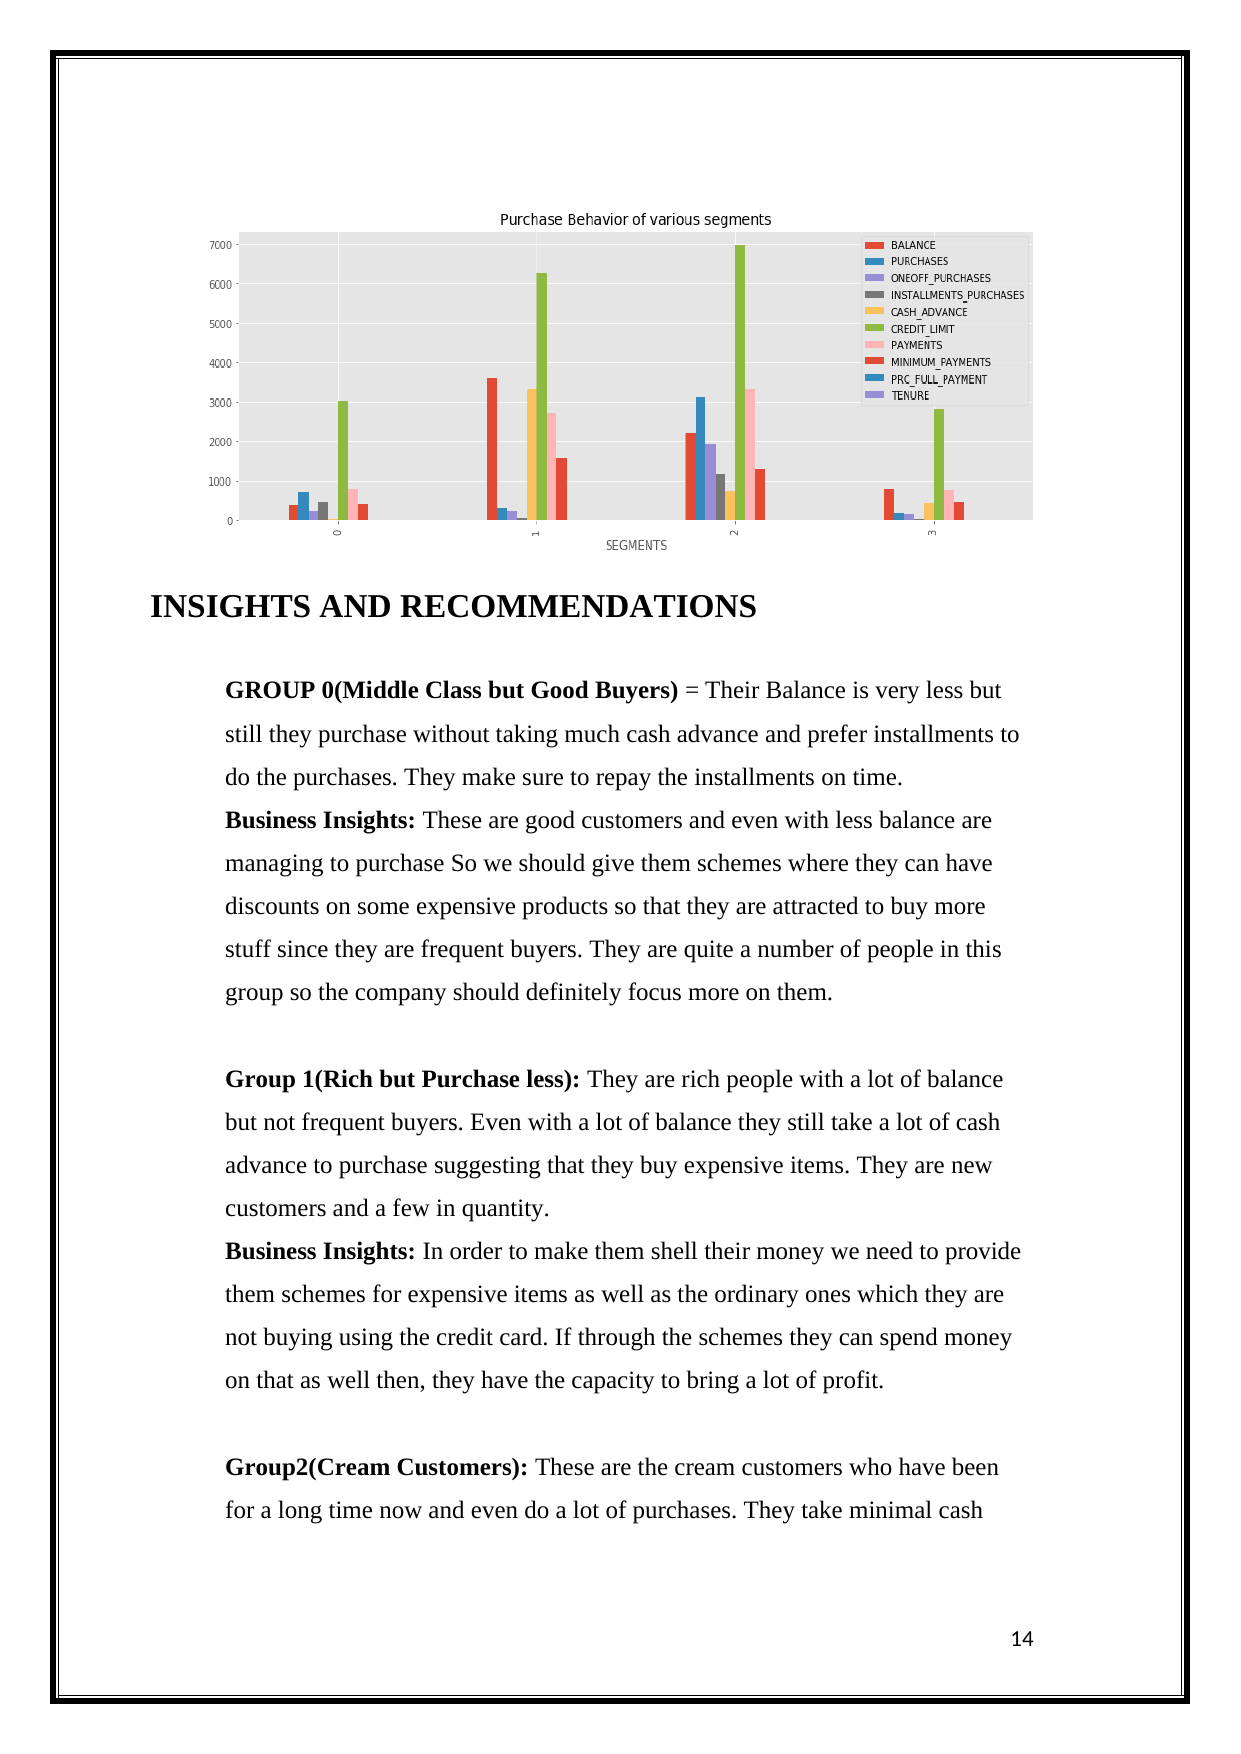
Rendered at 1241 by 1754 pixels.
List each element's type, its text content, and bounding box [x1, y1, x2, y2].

list Business Insights: In order to make them shell their money we need to provide them schemes for expensive items as well as the ordinary ones which they are not buying using the credit card. If through the schemes they can spend money on that as well then, they have the capacity to bring a lot of profit. [225, 1236, 1033, 1394]
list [225, 1452, 1033, 1524]
picture [202, 206, 1039, 561]
list Group 1(Rich but Purchase less): They are rich people with a lot of balance but not frequent buyers. Even with a lot of balance they still take a lot of cash advance to purchase suggesting that they buy expensive items. They are new customers and a few in quantity. [225, 1064, 1033, 1222]
list Business Insights: These are good customers and even with less balance are managing to purchase So we should give them schemes where they can have discounts on some expensive products so that they are attracted to buy more stuff since they are frequent buyers. They are quite a number of people in this group so the company should definitely focus more on them. [225, 805, 1033, 1006]
list GROUP 0(Middle Class but Good Buyers) = Their Balance is very less but still they purchase without taking much cash advance and prefer installments to do the purchases. They make sure to repay the installments on time. [225, 676, 1033, 791]
